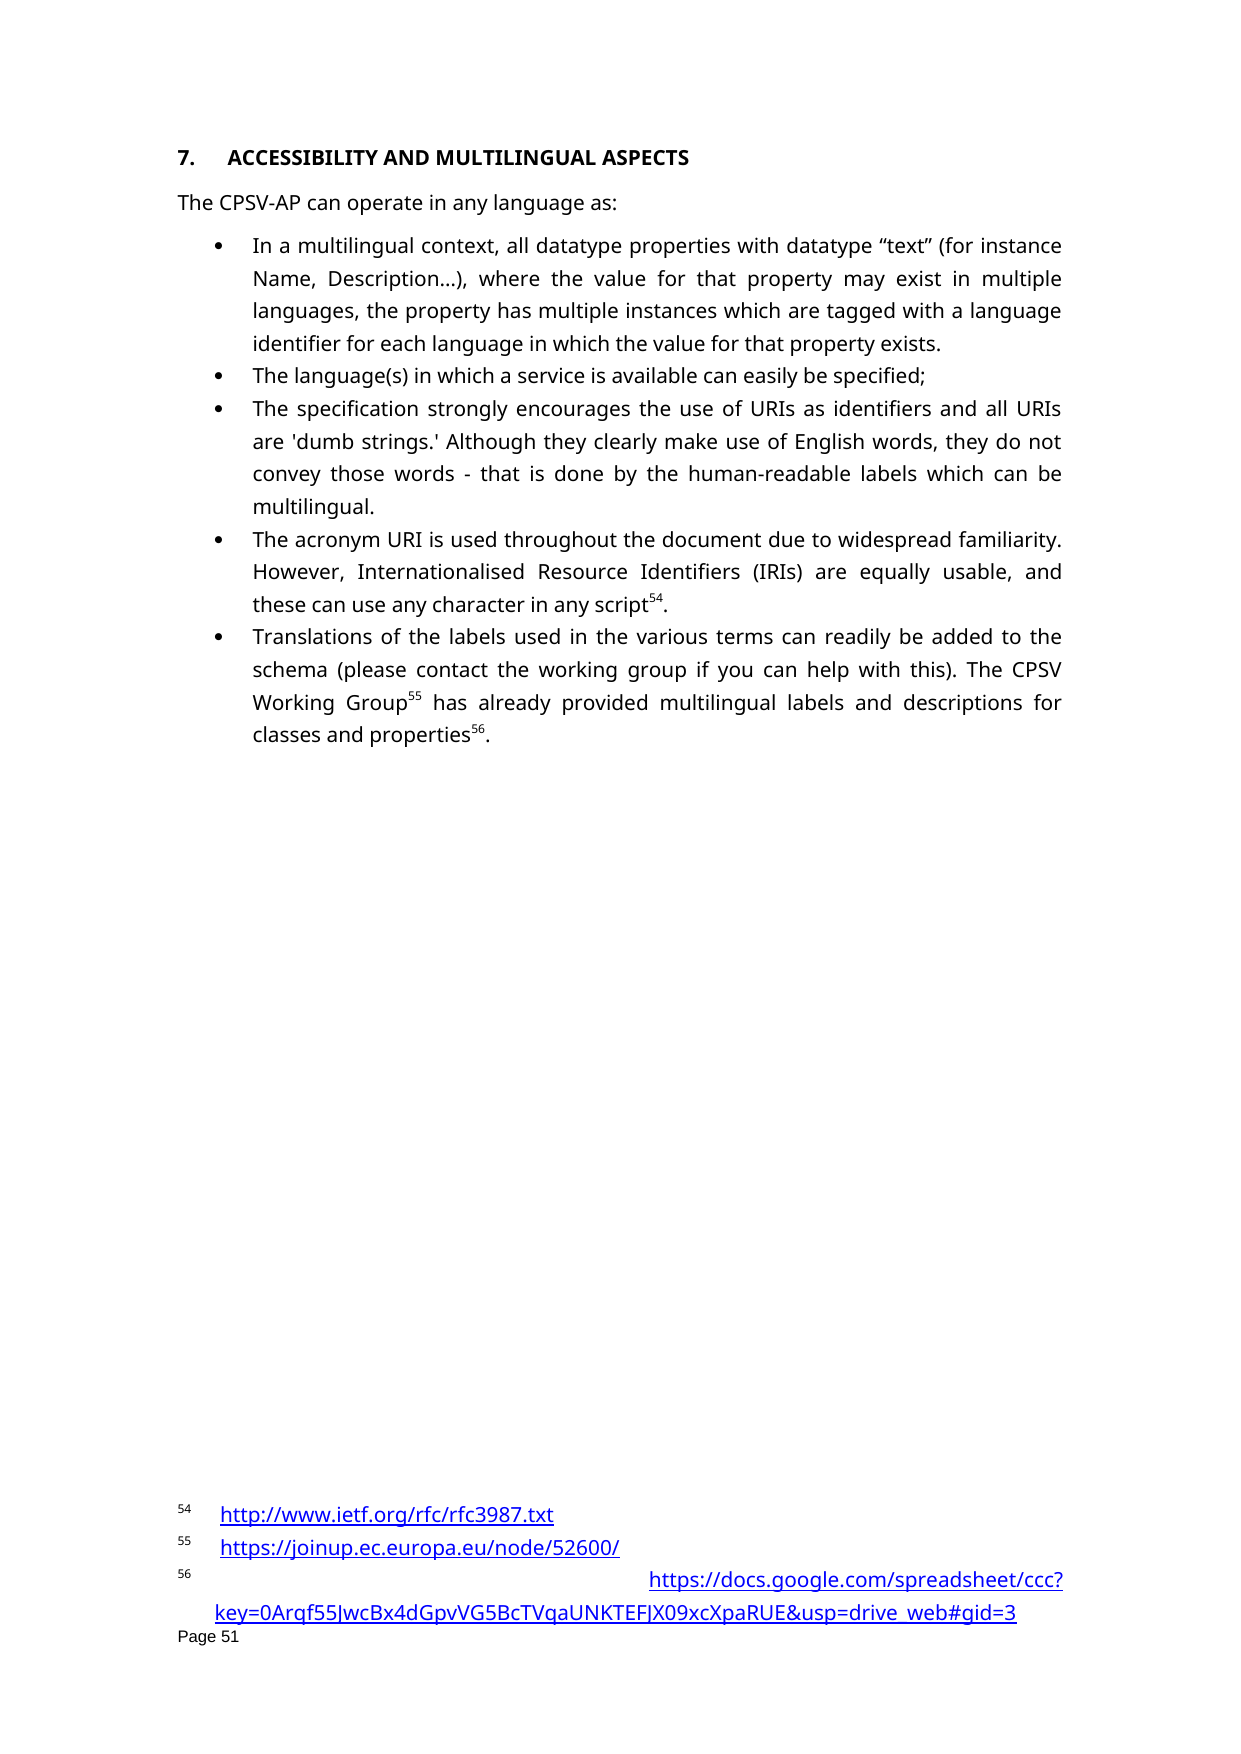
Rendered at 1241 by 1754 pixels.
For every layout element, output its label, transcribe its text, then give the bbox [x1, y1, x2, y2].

list Translations of the labels used in the various terms can readily be added to the schema (please contact the working group if you can help with this). The CPSV Working Group has already provided multilingual labels and descriptions for classes and properties. [215, 622, 1063, 749]
text The CPSV-AP can operate in any language as: [177, 188, 1063, 217]
list In a multilingual context, all datatype properties with datatype “text” (for instance Name, Description…), where the value for that property may exist in multiple languages, the property has multiple instances which are tagged with a language identifier for each language in which the value for that property exists. [215, 231, 1063, 357]
list The acronym URI is used throughout the document due to widespread familiarity. However, Internationalised Resource Identifiers (IRIs) are equally usable, and these can use any character in any script. [215, 525, 1063, 618]
list The language(s) in which a service is available can easily be specified; [215, 362, 1063, 390]
subtitle Accessibility and Multilingual Aspects [177, 143, 1063, 172]
list The specification strongly encourages the use of URIs as identifiers and all URIs are 'dumb strings.' Although they clearly make use of English words, they do not convey those words - that is done by the human-readable labels which can be multilingual. [215, 394, 1063, 521]
